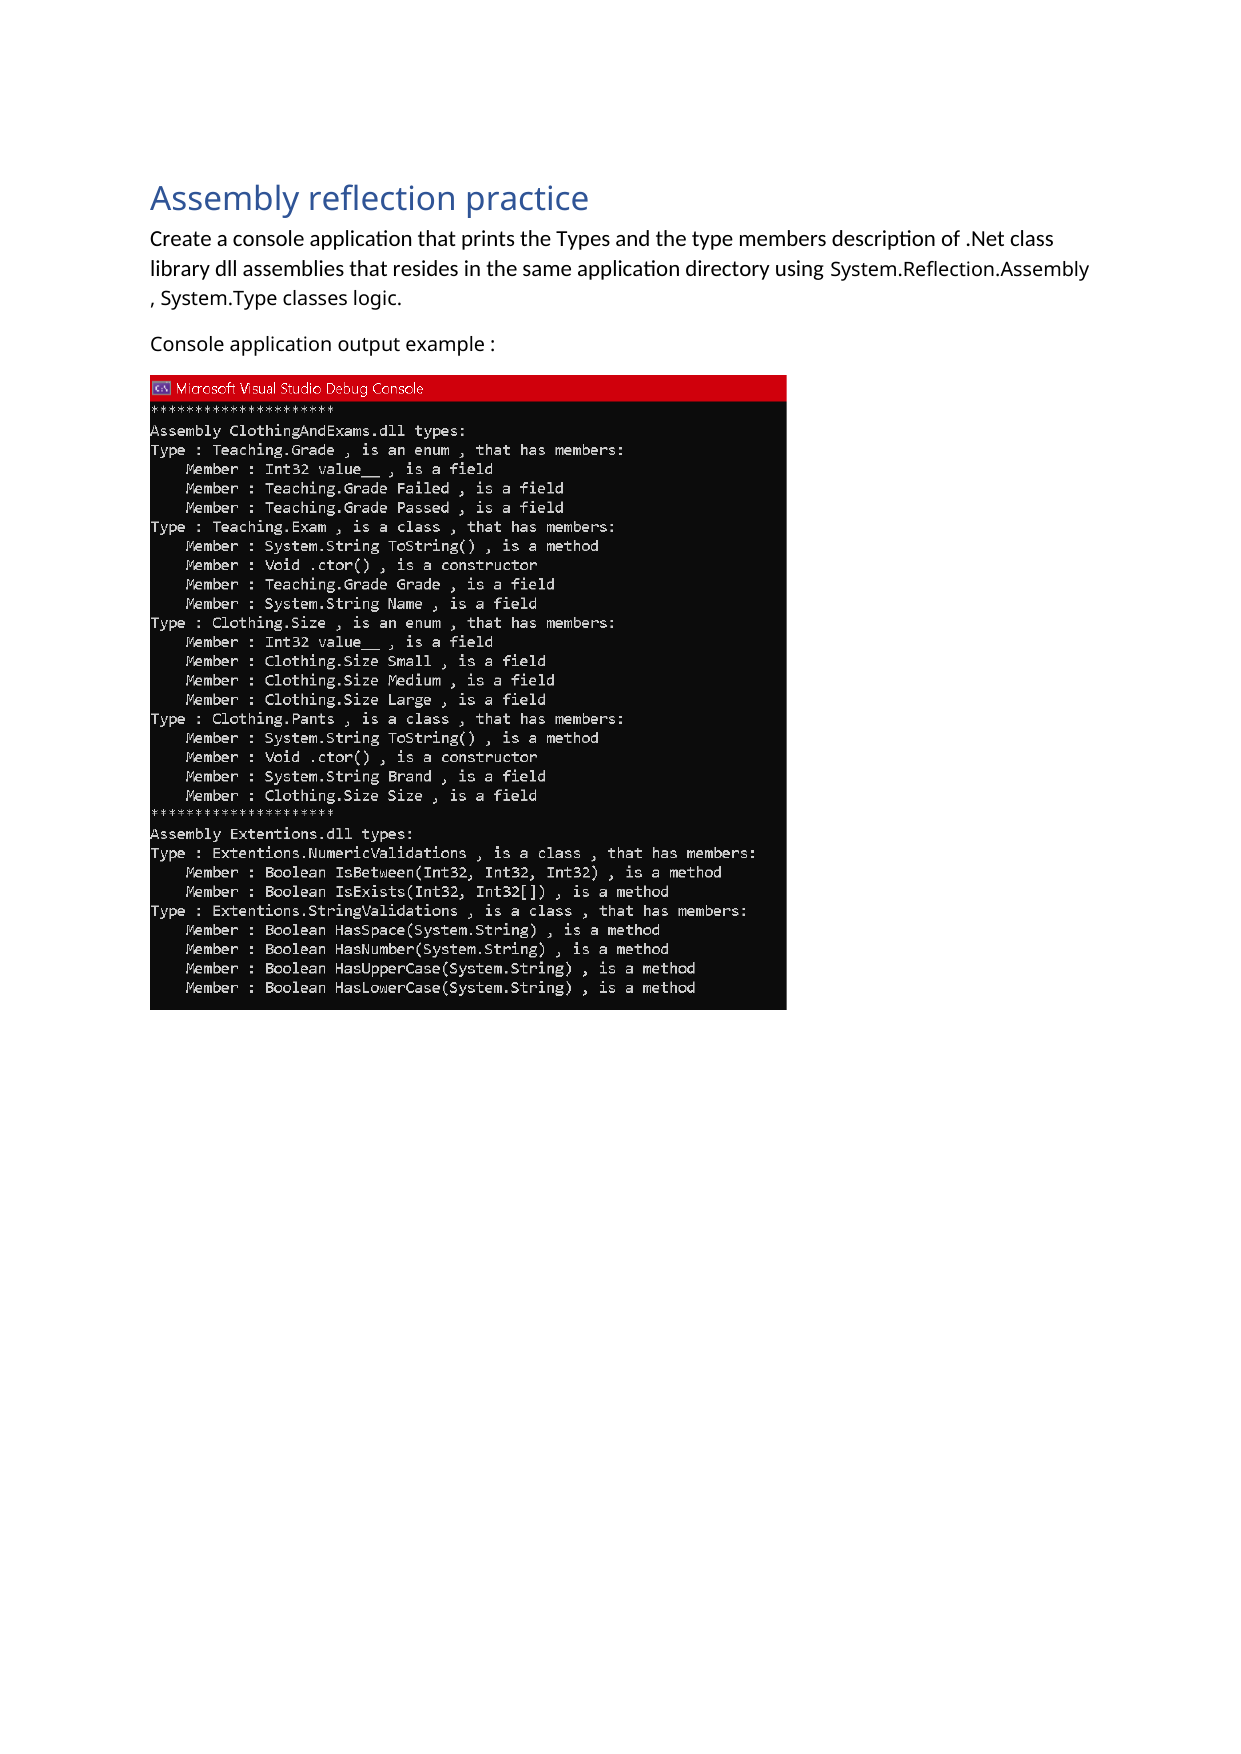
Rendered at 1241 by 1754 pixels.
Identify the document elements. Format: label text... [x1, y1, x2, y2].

text Create a console application that prints the Types and the type members description of .Net class library dll assemblies that resides in the same application directory using System.Reflection.Assembly , System.Type classes logic. [150, 224, 1090, 311]
picture [150, 375, 787, 1010]
subtitle Assembly reflection practice [150, 175, 1090, 220]
text Console application output example : [150, 330, 1090, 357]
